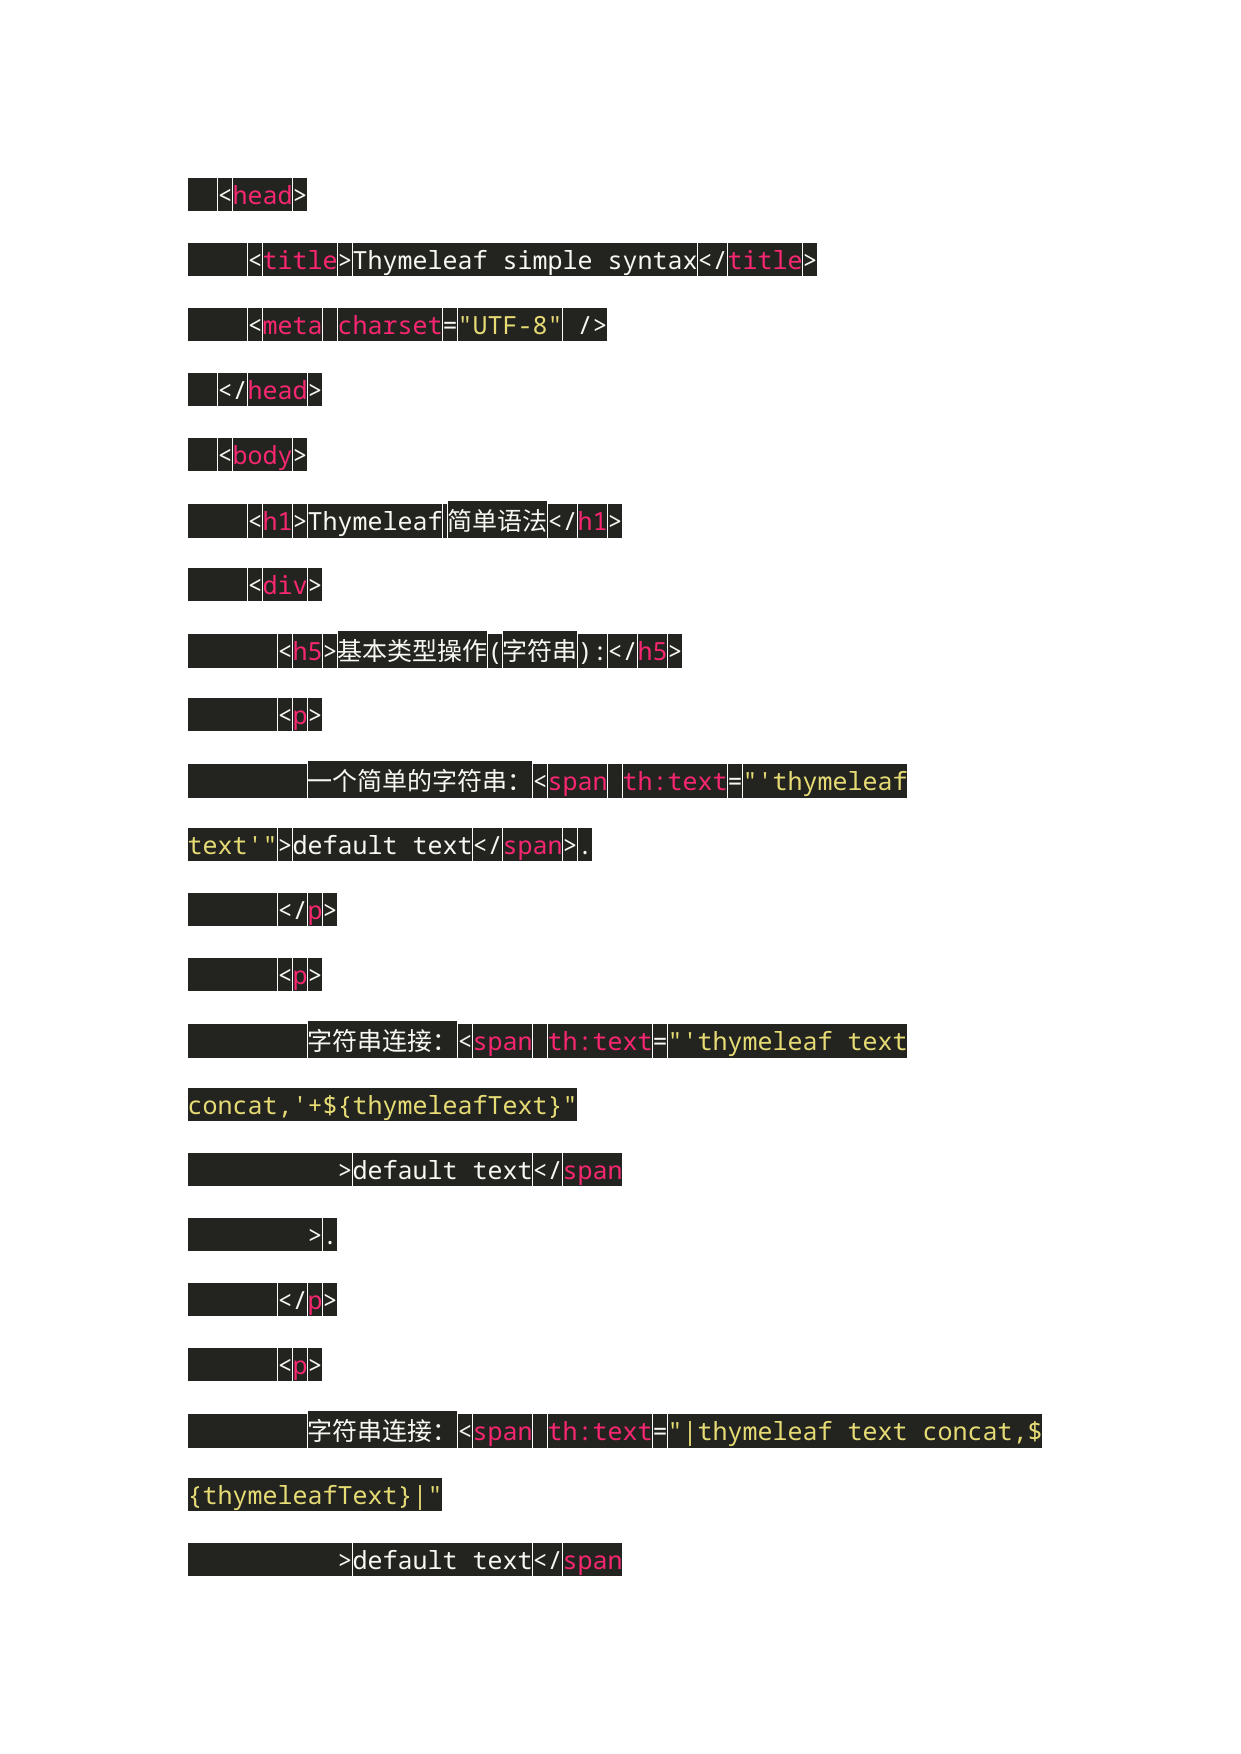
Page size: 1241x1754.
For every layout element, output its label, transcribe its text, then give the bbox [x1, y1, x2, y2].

text <p> [187, 942, 1053, 1007]
text <head> [187, 162, 1053, 227]
text 字符串连接：<span th:text="|thymeleaf text concat,${thymeleafText}|" [187, 1397, 1053, 1527]
text </head> [187, 357, 1053, 422]
text <title>Thymeleaf simple syntax</title> [187, 227, 1053, 292]
text </p> [187, 877, 1053, 942]
text </p> [187, 1267, 1053, 1332]
text >default text</span [187, 1137, 1053, 1202]
text <p> [187, 682, 1053, 747]
text 一个简单的字符串：<span th:text="'thymeleaf text'">default text</span>. [187, 747, 1053, 877]
text <meta charset="UTF-8" /> [187, 292, 1053, 357]
text <h5>基本类型操作(字符串):</h5> [187, 617, 1053, 682]
text >default text</span [187, 1527, 1053, 1592]
text >. [187, 1202, 1053, 1267]
text 字符串连接：<span th:text="'thymeleaf text concat,'+${thymeleafText}" [187, 1007, 1053, 1137]
text <div> [187, 552, 1053, 617]
text <p> [187, 1332, 1053, 1397]
text <h1>Thymeleaf简单语法</h1> [187, 487, 1053, 552]
text <body> [187, 422, 1053, 487]
